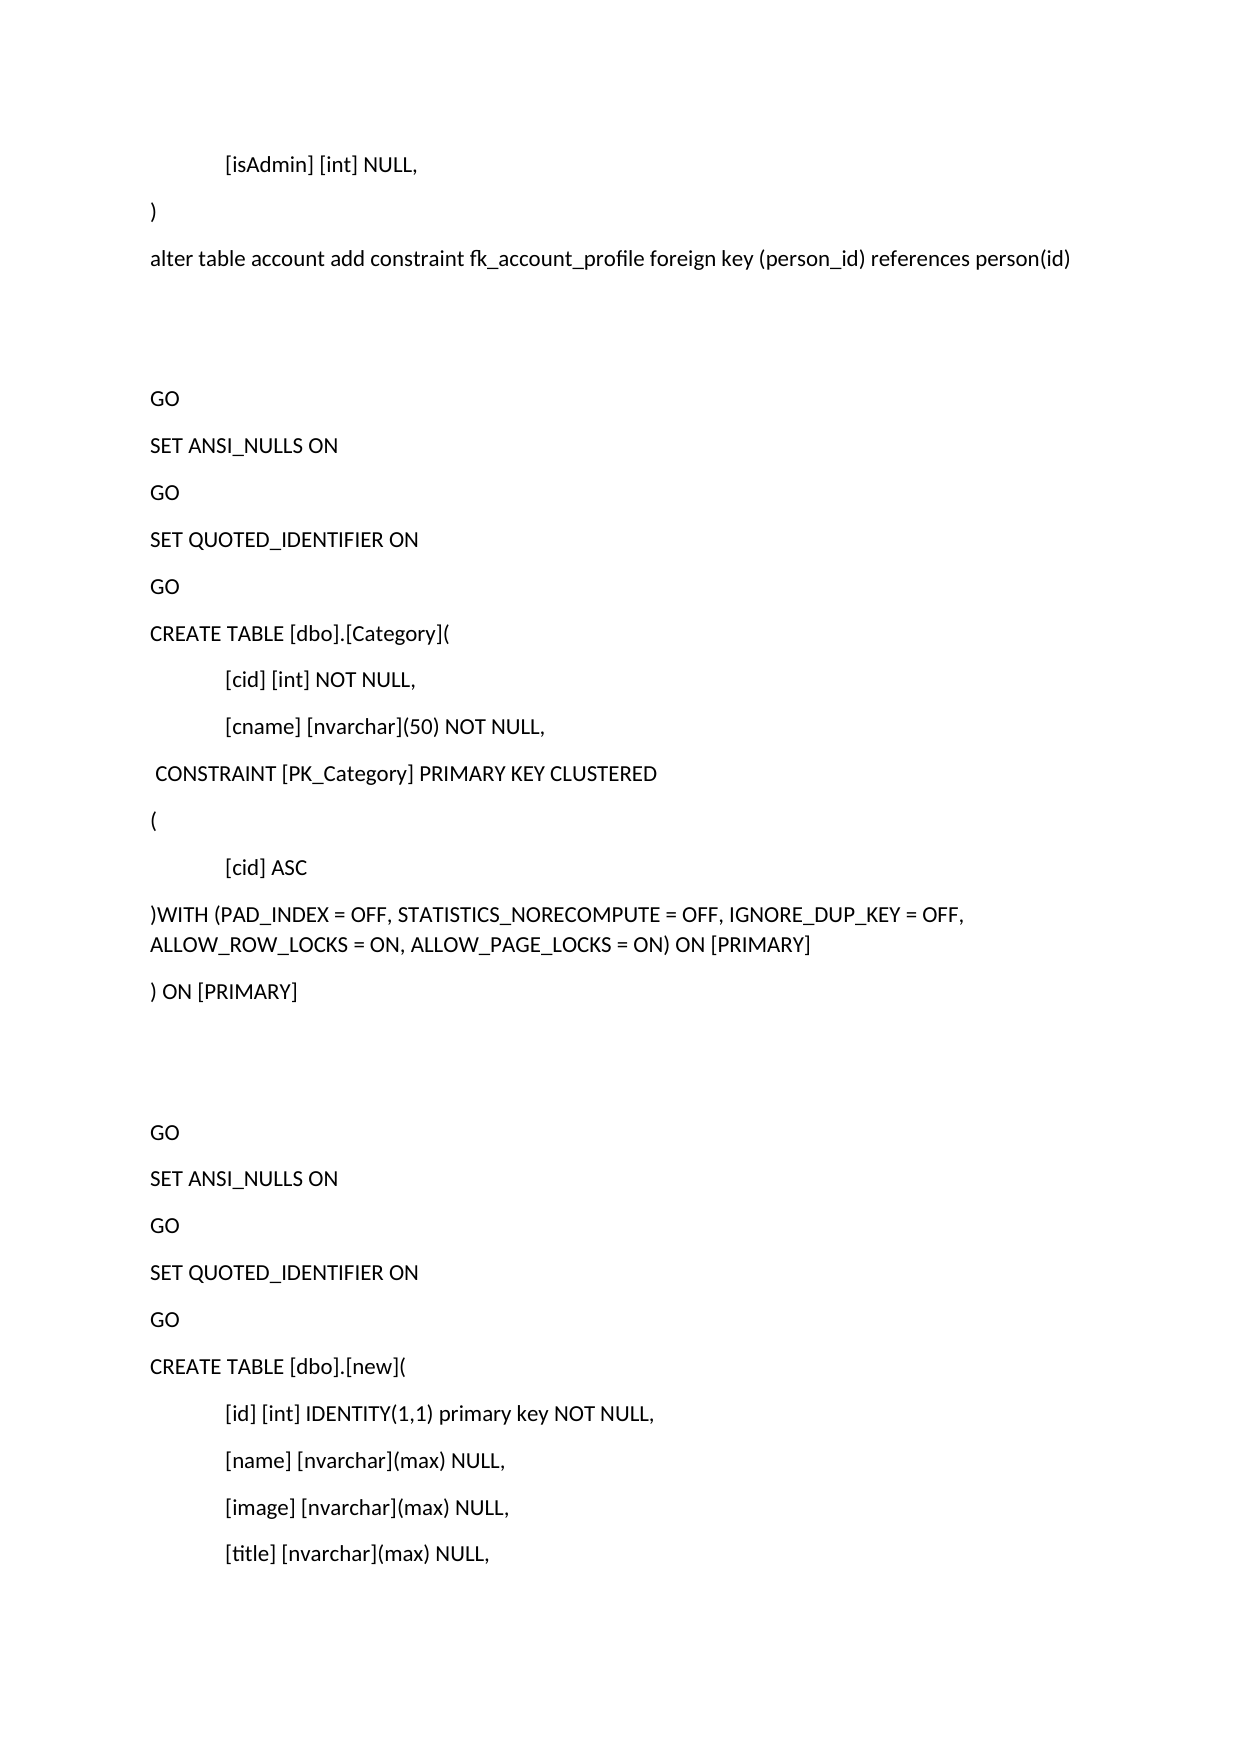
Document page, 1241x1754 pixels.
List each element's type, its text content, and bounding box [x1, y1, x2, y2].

text ) [150, 197, 1090, 225]
text [isAdmin] [int] NULL, [150, 150, 1090, 178]
text SET ANSI_NULLS ON [150, 1164, 1090, 1193]
text SET ANSI_NULLS ON [150, 431, 1090, 459]
text GO [150, 1305, 1090, 1333]
text [cid] [int] NOT NULL, [150, 666, 1090, 694]
text GO [150, 572, 1090, 600]
text [image] [nvarchar](max) NULL, [150, 1493, 1090, 1521]
text SET QUOTED_IDENTIFIER ON [150, 525, 1090, 553]
text [title] [nvarchar](max) NULL, [150, 1539, 1090, 1568]
text ( [150, 806, 1090, 834]
text alter table account add constraint fk_account_profile foreign key (person_id) references person(id) [150, 244, 1090, 272]
text )WITH (PAD_INDEX = OFF, STATISTICS_NORECOMPUTE = OFF, IGNORE_DUP_KEY = OFF, ALLOW_ROW_LOCKS = ON, ALLOW_PAGE_LOCKS = ON) ON [PRIMARY] [150, 900, 1090, 958]
text [cid] ASC [150, 853, 1090, 881]
text [cname] [nvarchar](50) NOT NULL, [150, 712, 1090, 741]
text SET QUOTED_IDENTIFIER ON [150, 1258, 1090, 1286]
text ) ON [PRIMARY] [150, 977, 1090, 1005]
text CREATE TABLE [dbo].[new]( [150, 1352, 1090, 1380]
text CREATE TABLE [dbo].[Category]( [150, 619, 1090, 647]
text GO [150, 1211, 1090, 1239]
text GO [150, 1118, 1090, 1146]
text GO [150, 384, 1090, 412]
text [name] [nvarchar](max) NULL, [150, 1446, 1090, 1474]
text CONSTRAINT [PK_Category] PRIMARY KEY CLUSTERED [150, 759, 1090, 787]
text [id] [int] IDENTITY(1,1) primary key NOT NULL, [150, 1399, 1090, 1427]
text GO [150, 478, 1090, 506]
